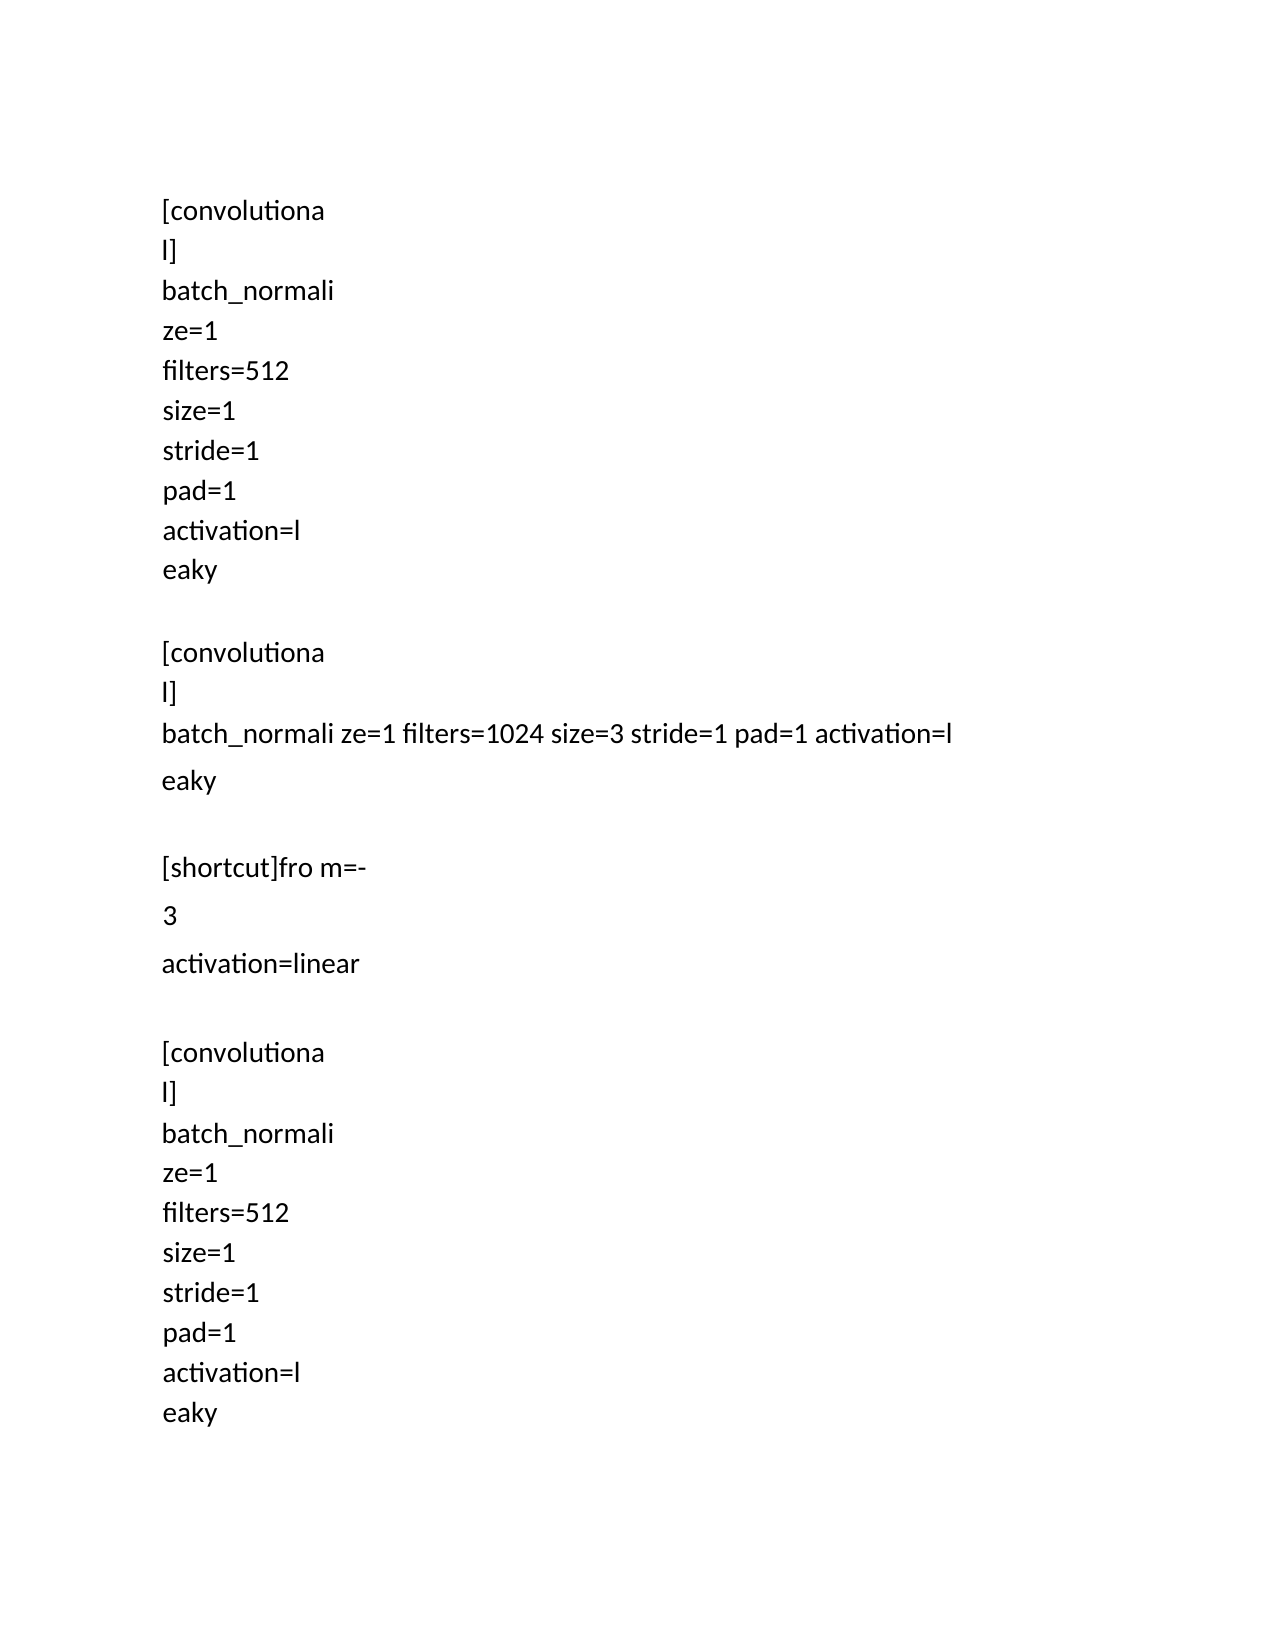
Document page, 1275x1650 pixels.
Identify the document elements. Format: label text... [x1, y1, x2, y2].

text [convolutiona [161, 192, 1067, 227]
text batch_normali ze=1 filters=512 size=1 stride=1 pad=1 activation=l eaky [161, 272, 339, 587]
text eaky [161, 762, 1067, 797]
text activation=linear [161, 945, 1067, 981]
text l] [161, 232, 1067, 267]
text [convolutiona [161, 1034, 1067, 1070]
text batch_normali ze=1 filters=1024 size=3 stride=1 pad=1 activation=l [161, 715, 1067, 750]
text l] [161, 674, 1067, 710]
text batch_normali ze=1 filters=512 size=1 stride=1 pad=1 activation=l eaky [161, 1115, 339, 1429]
text [convolutiona [161, 634, 1067, 670]
text [shortcut]fro m=-3 [161, 849, 373, 932]
text l] [161, 1074, 1067, 1110]
